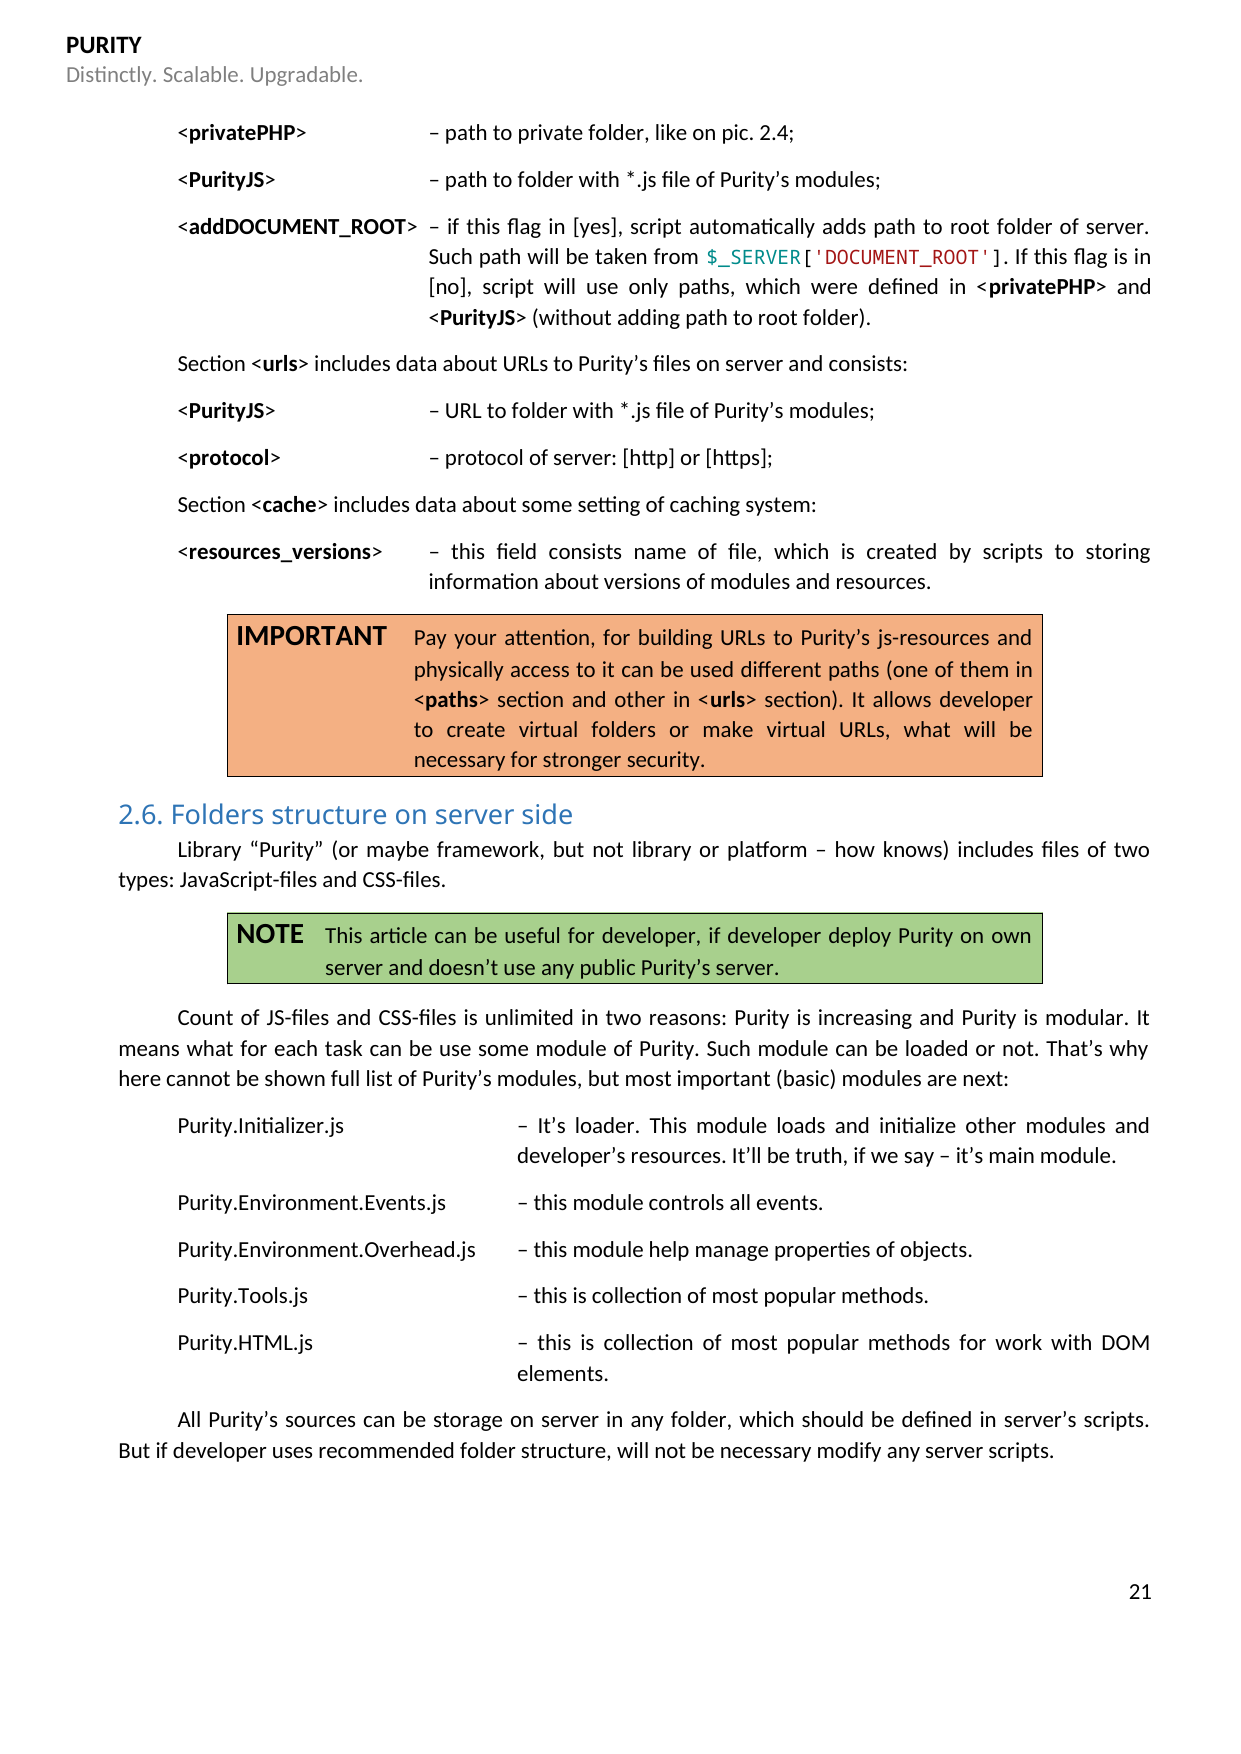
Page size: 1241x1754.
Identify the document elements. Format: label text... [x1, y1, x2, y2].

text <PurityJS> – URL to folder with *.js file of Purity’s modules; [177, 396, 1152, 424]
text Important Pay your attention, for building URLs to Purity’s js-resources and physically access to it can be used different paths (one of them in <paths> section and other in <urls> section). It allows developer to create virtual folders or make virtual URLs, what will be necessary for stronger security. [228, 615, 1042, 776]
text Library “Purity” (or maybe framework, but not library or platform – how knows) includes files of two types: JavaScript-files and CSS-files. [118, 835, 1152, 894]
text Section <cache> includes data about some setting of caching system: [177, 490, 1152, 518]
text <privatePHP> – path to private folder, like on pic. 2.4; [177, 118, 1152, 146]
text Purity.Environment.Events.js – this module controls all events. [177, 1188, 1152, 1216]
text Section <urls> includes data about URLs to Purity’s files on server and consists: [177, 349, 1152, 377]
text All Purity’s sources can be storage on server in any folder, which should be defined in server’s scripts. But if developer uses recommended folder structure, will not be necessary modify any server scripts. [118, 1406, 1152, 1464]
text Purity.HTML.js – this is collection of most popular methods for work with DOM elements. [177, 1328, 1152, 1387]
text <PurityJS> – path to folder with *.js file of Purity’s modules; [177, 165, 1152, 193]
text <protocol> – protocol of server: [http] or [https]; [177, 443, 1152, 471]
text <resources_versions> – this field consists name of file, which is created by scripts to storing information about versions of modules and resources. [177, 537, 1152, 595]
text Note This article can be useful for developer, if developer deploy Purity on own server and doesn’t use any public Purity’s server. [228, 914, 1042, 983]
text <addDOCUMENT_ROOT> – if this flag in [yes], script automatically adds path to root folder of server. Such path will be taken from $_SERVER['DOCUMENT_ROOT']. If this flag is in [no], script will use only paths, which were defined in <privatePHP> and <PurityJS> (without adding path to root folder). [177, 212, 1152, 331]
text Purity.Tools.js – this is collection of most popular methods. [177, 1282, 1152, 1309]
subtitle 2.6. Folders structure on server side [118, 796, 1152, 832]
text Purity.Environment.Overhead.js – this module help manage properties of objects. [177, 1235, 1152, 1263]
text Count of JS-files and CSS-files is unlimited in two reasons: Purity is increasing and Purity is modular. It means what for each task can be use some module of Purity. Such module can be loaded or not. That’s why here cannot be shown full list of Purity’s modules, but most important (basic) modules are next: [118, 1003, 1152, 1092]
text Purity.Initializer.js – It’s loader. This module loads and initialize other modules and developer’s resources. It’ll be truth, if we say – it’s main module. [177, 1111, 1152, 1169]
